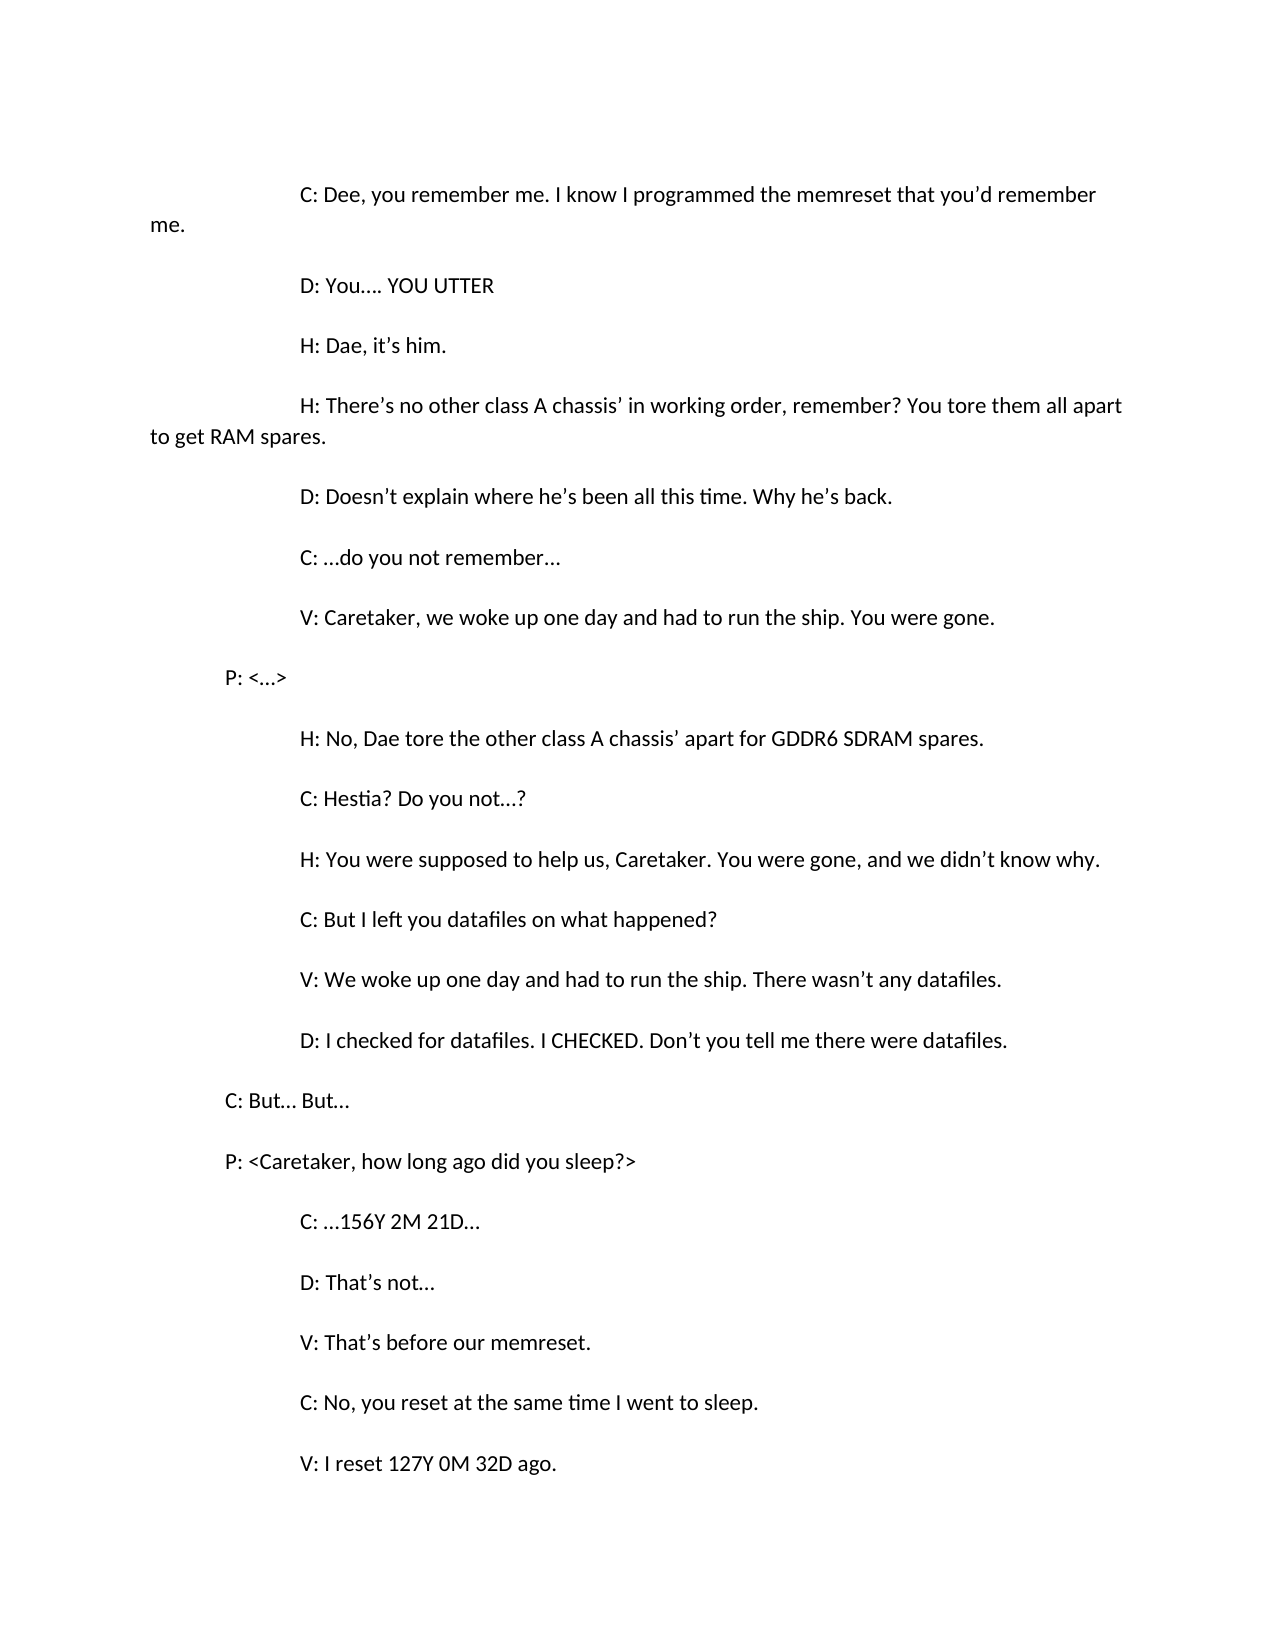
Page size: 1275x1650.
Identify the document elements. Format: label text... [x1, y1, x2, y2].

text D: Doesn’t explain where he’s been all this time. Why he’s back. [150, 482, 1125, 510]
text H: There’s no other class A chassis’ in working order, remember? You tore them all apart to get RAM spares. [150, 392, 1125, 450]
text V: We woke up one day and had to run the ship. There wasn’t any datafiles. [150, 966, 1125, 994]
text H: You were supposed to help us, Caretaker. You were gone, and we didn’t know why. [150, 845, 1125, 873]
text C: Hestia? Do you not…? [150, 784, 1125, 812]
text V: Caretaker, we woke up one day and had to run the ship. You were gone. [150, 603, 1125, 631]
text C: But I left you datafiles on what happened? [150, 905, 1125, 933]
text P: <Caretaker, how long ago did you sleep?> [150, 1147, 1125, 1175]
text D: I checked for datafiles. I CHECKED. Don’t you tell me there were datafiles. [150, 1026, 1125, 1054]
text C: Dee, you remember me. I know I programmed the memreset that you’d remember me. [150, 180, 1125, 238]
text D: That’s not… [150, 1268, 1125, 1296]
text P: <…> [150, 663, 1125, 692]
text D: You…. YOU UTTER [150, 271, 1125, 299]
text H: Dae, it’s him. [150, 331, 1125, 359]
text V: That’s before our memreset. [150, 1328, 1125, 1356]
text V: I reset 127Y 0M 32D ago. [150, 1449, 1125, 1477]
text C: …do you not remember... [150, 543, 1125, 571]
text C: But… But… [150, 1086, 1125, 1114]
text C: No, you reset at the same time I went to sleep. [150, 1388, 1125, 1417]
text H: No, Dae tore the other class A chassis’ apart for GDDR6 SDRAM spares. [150, 724, 1125, 752]
text C: …156Y 2M 21D… [150, 1207, 1125, 1235]
